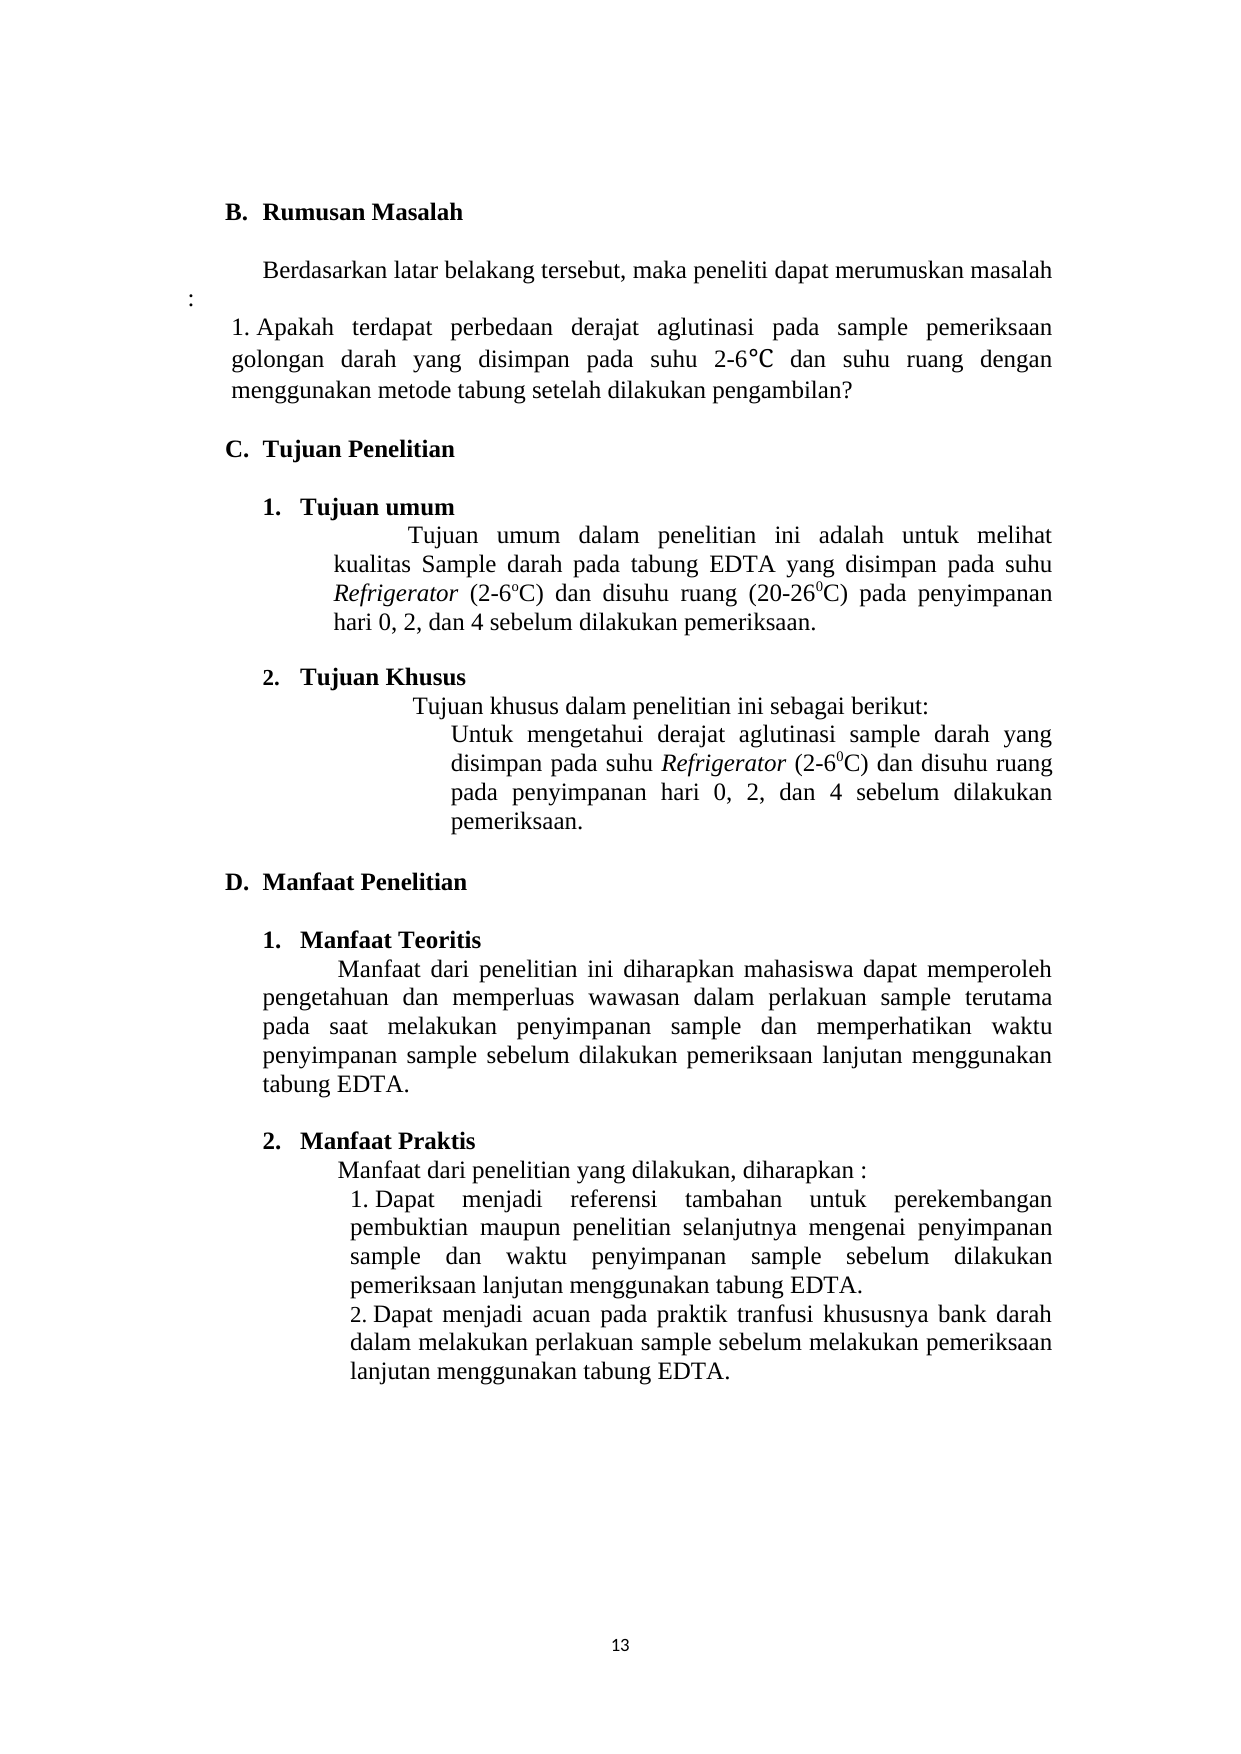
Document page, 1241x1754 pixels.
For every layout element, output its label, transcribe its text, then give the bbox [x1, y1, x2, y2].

list Apakah terdapat perbedaan derajat aglutinasi pada sample pemeriksaan golongan darah yang disimpan pada suhu 2-6℃ dan suhu ruang dengan menggunakan metode tabung setelah dilakukan pengambilan? [231, 312, 1053, 404]
text Manfaat Penelitian [225, 867, 1053, 896]
text Tujuan Penelitian [225, 434, 1053, 463]
text Tujuan umum dalam penelitian ini adalah untuk melihat kualitas Sample darah pada tabung EDTA yang disimpan pada suhu Refrigerator (2-6oC) dan disuhu ruang (20-260C) pada penyimpanan hari 0, 2, dan 4 sebelum dilakukan pemeriksaan. [333, 521, 1053, 636]
list Dapat menjadi acuan pada praktik tranfusi khususnya bank darah dalam melakukan perlakuan sample sebelum melakukan pemeriksaan lanjutan menggunakan tabung EDTA. [350, 1299, 1053, 1385]
list Manfaat Praktis [262, 1126, 1053, 1155]
text Manfaat dari penelitian ini diharapkan mahasiswa dapat memperoleh pengetahuan dan memperluas wawasan dalam perlakuan sample terutama pada saat melakukan penyimpanan sample dan memperhatikan waktu penyimpanan sample sebelum dilakukan pemeriksaan lanjutan menggunakan tabung EDTA. [262, 954, 1053, 1097]
list Dapat menjadi referensi tambahan untuk perekembangan pembuktian maupun penelitian selanjutnya mengenai penyimpanan sample dan waktu penyimpanan sample sebelum dilakukan pemeriksaan lanjutan menggunakan tabung EDTA. [350, 1184, 1053, 1299]
text Rumusan Masalah [225, 197, 1053, 226]
text Berdasarkan latar belakang tersebut, maka peneliti dapat merumuskan masalah : [187, 255, 1053, 312]
list Tujuan umum [262, 492, 1053, 521]
list Manfaat Teoritis [262, 925, 1053, 954]
text Tujuan khusus dalam penelitian ini sebagai berikut: [263, 691, 1053, 719]
text Manfaat dari penelitian yang dilakukan, diharapkan : [262, 1155, 1053, 1184]
list Tujuan Khusus [262, 662, 1053, 691]
text Untuk mengetahui derajat aglutinasi sample darah yang disimpan pada suhu Refrigerator (2-60C) dan disuhu ruang pada penyimpanan hari 0, 2, dan 4 sebelum dilakukan pemeriksaan. [451, 719, 1053, 834]
